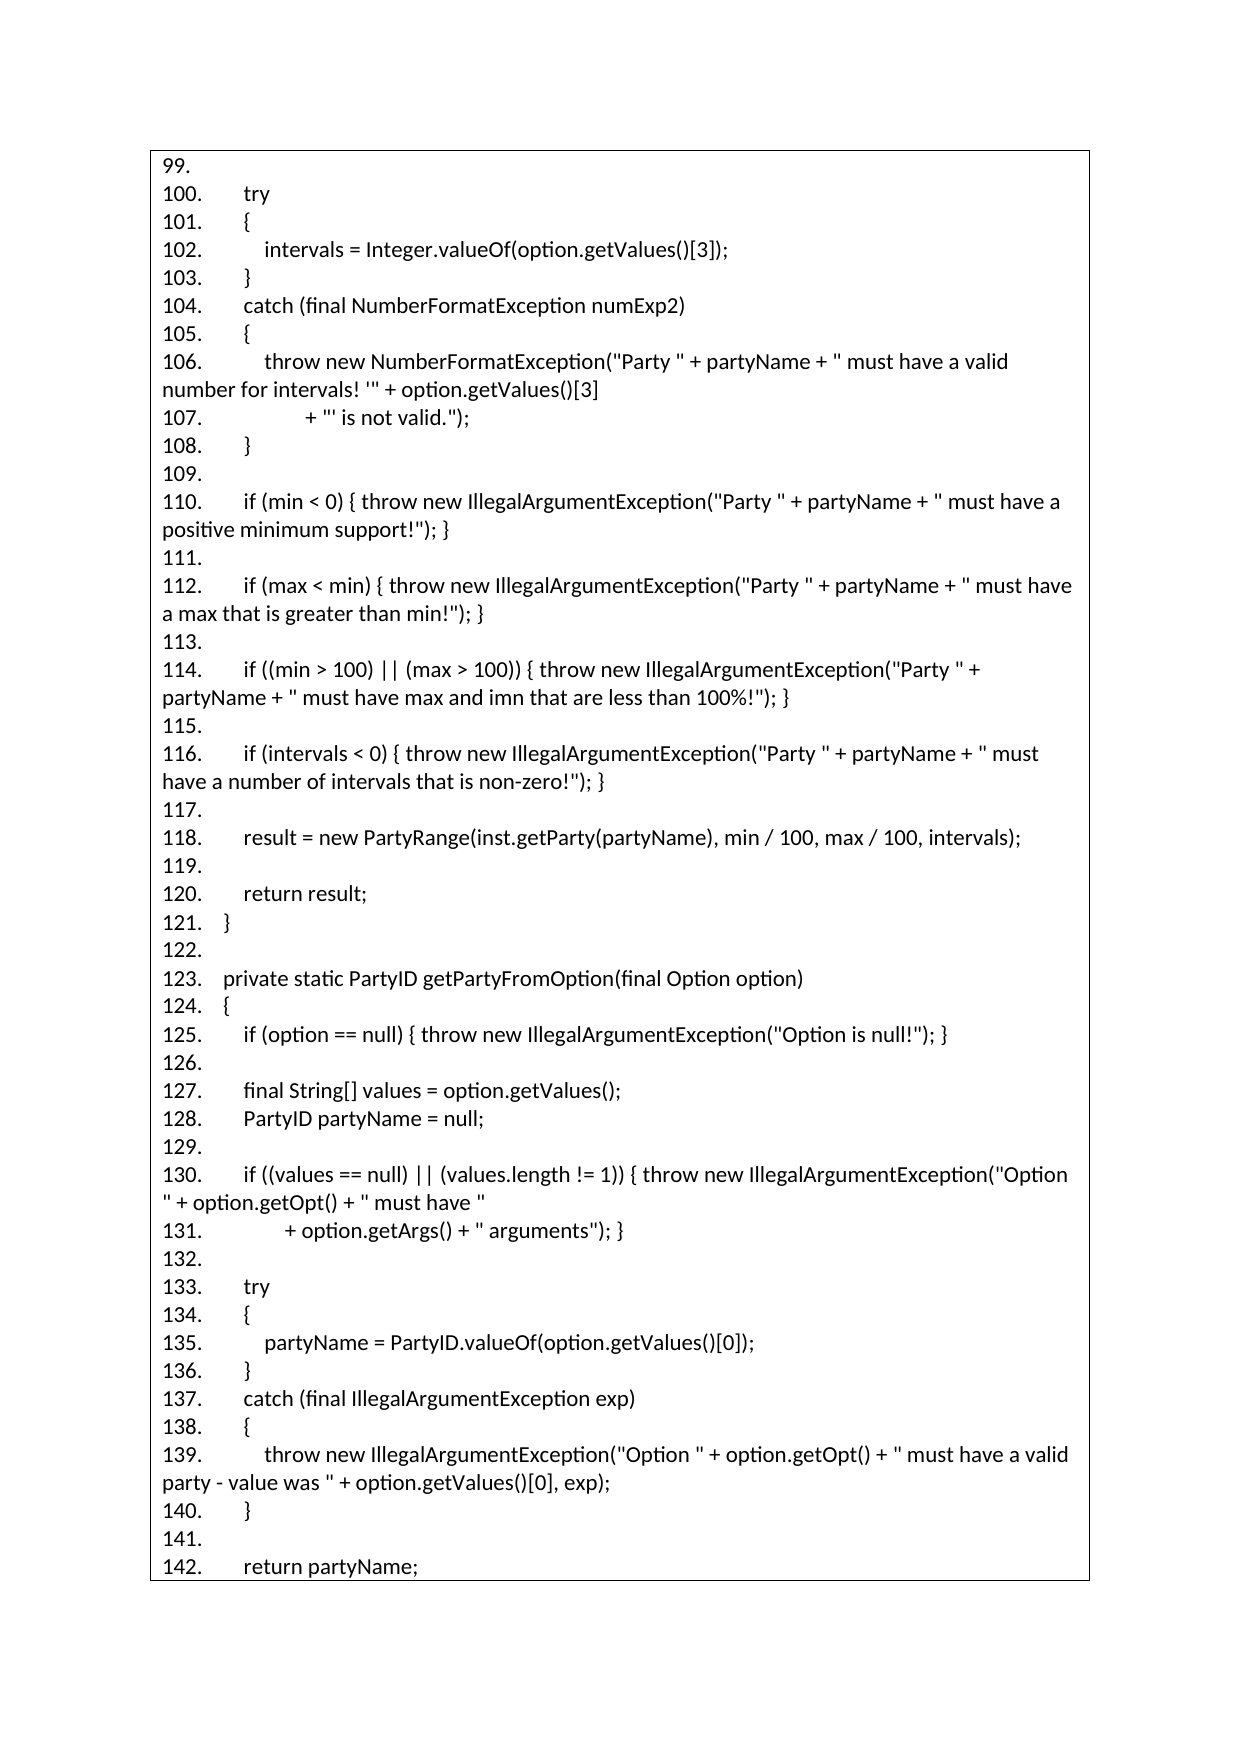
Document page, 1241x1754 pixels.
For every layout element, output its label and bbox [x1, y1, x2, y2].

table_header [151, 151, 1089, 1580]
